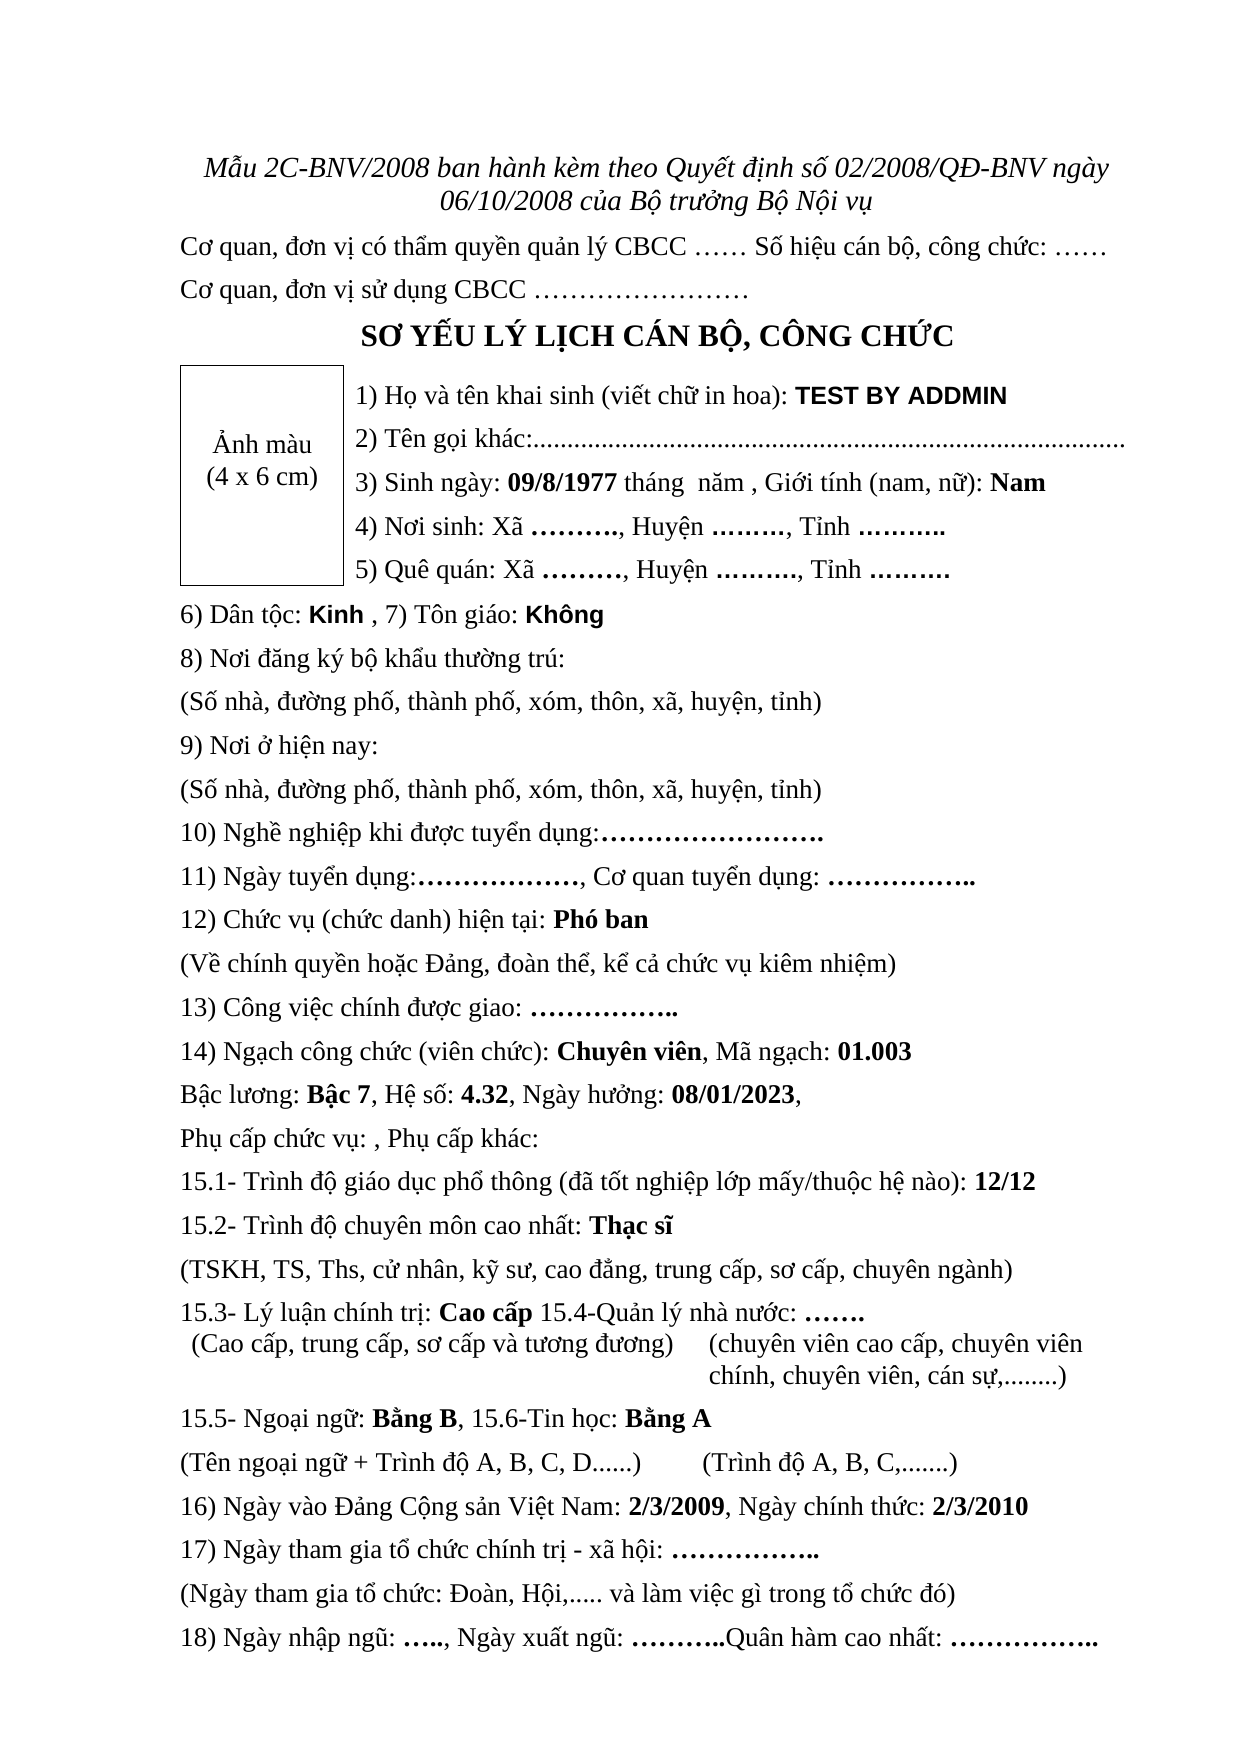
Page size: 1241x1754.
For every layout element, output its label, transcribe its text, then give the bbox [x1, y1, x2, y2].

text 16) Ngày vào Đảng Cộng sản Việt Nam: 2/3/2009, Ngày chính thức: 2/3/2010 [180, 1490, 1135, 1521]
text 11) Ngày tuyển dụng:………………, Cơ quan tuyển dụng: …………….. [180, 860, 1135, 891]
text 10) Nghề nghiệp khi được tuyển dụng:……………………. [180, 816, 1135, 847]
text Mẫu 2C-BNV/2008 ban hành kèm theo Quyết định số 02/2008/QĐ-BNV ngày 06/10/2008 của Bộ trưởng Bộ Nội vụ [180, 150, 1135, 217]
text 9) Nơi ở hiện nay: [180, 729, 1135, 760]
text 6) Dân tộc: Kinh , 7) Tôn giáo: Không [180, 598, 1135, 629]
text 17) Ngày tham gia tổ chức chính trị - xã hội: …………….. [180, 1533, 1135, 1564]
text 15.1- Trình độ giáo dục phổ thông (đã tốt nghiệp lớp mấy/thuộc hệ nào): 12/12 [180, 1166, 1135, 1197]
table_header 1) Họ và tên khai sinh (viết chữ in hoa): TEST BY ADDMIN 2) Tên gọi khác: 3) Sinh ngày: 09/8/1977 tháng năm , Giới tính (nam, nữ): Nam 4) Nơi sinh: Xã ………., Huyện ………, Tỉnh ……….. 5) Quê quán: Xã ………, Huyện ………., Tỉnh ………. [344, 365, 1158, 584]
text Cơ quan, đơn vị có thẩm quyền quản lý CBCC …… Số hiệu cán bộ, công chức: …… [180, 229, 1135, 261]
text (TSKH, TS, Ths, cử nhân, kỹ sư, cao đẳng, trung cấp, sơ cấp, chuyên ngành) [180, 1253, 1135, 1284]
text (Ngày tham gia tổ chức: Đoàn, Hội,..... và làm việc gì trong tổ chức đó) [180, 1577, 1135, 1608]
text 8) Nơi đăng ký bộ khẩu thường trú: [180, 642, 1135, 673]
text 15.5- Ngoại ngữ: Bằng B, 15.6-Tin học: Bằng A [180, 1402, 1135, 1433]
text 14) Ngạch công chức (viên chức): Chuyên viên, Mã ngạch: 01.003 [180, 1034, 1135, 1066]
table_header (Cao cấp, trung cấp, sơ cấp và tương đương) [180, 1328, 697, 1390]
text Phụ cấp chức vụ: , Phụ cấp khác: [180, 1122, 1135, 1153]
text 15.2- Trình độ chuyên môn cao nhất: Thạc sĩ [180, 1209, 1135, 1240]
table_header (chuyên viên cao cấp, chuyên viên chính, chuyên viên, cán sự,........) [698, 1328, 1158, 1390]
text 12) Chức vụ (chức danh) hiện tại: Phó ban [180, 904, 1135, 935]
text Bậc lương: Bậc 7, Hệ số: 4.32, Ngày hưởng: 08/01/2023, [180, 1078, 1135, 1109]
text (Số nhà, đường phố, thành phố, xóm, thôn, xã, huyện, tỉnh) [180, 685, 1135, 717]
text Cơ quan, đơn vị sử dụng CBCC …………………… [180, 273, 1135, 304]
text SƠ YẾU LÝ LỊCH CÁN BỘ, CÔNG CHỨC [180, 317, 1135, 353]
text (Về chính quyền hoặc Đảng, đoàn thể, kể cả chức vụ kiêm nhiệm) [180, 947, 1135, 978]
text (Số nhà, đường phố, thành phố, xóm, thôn, xã, huyện, tỉnh) [180, 773, 1135, 804]
table_header Ảnh màu (4 x 6 cm) [181, 366, 343, 584]
text 15.3- Lý luận chính trị: Cao cấp 15.4-Quản lý nhà nước: ……. [180, 1296, 1135, 1328]
text 18) Ngày nhập ngũ: ….., Ngày xuất ngũ: ………..Quân hàm cao nhất: …………….. [180, 1621, 1135, 1652]
text (Tên ngoại ngữ + Trình độ A, B, C, D......) (Trình độ A, B, C,.......) [180, 1446, 1135, 1477]
text 13) Công việc chính được giao: …………….. [180, 991, 1135, 1022]
